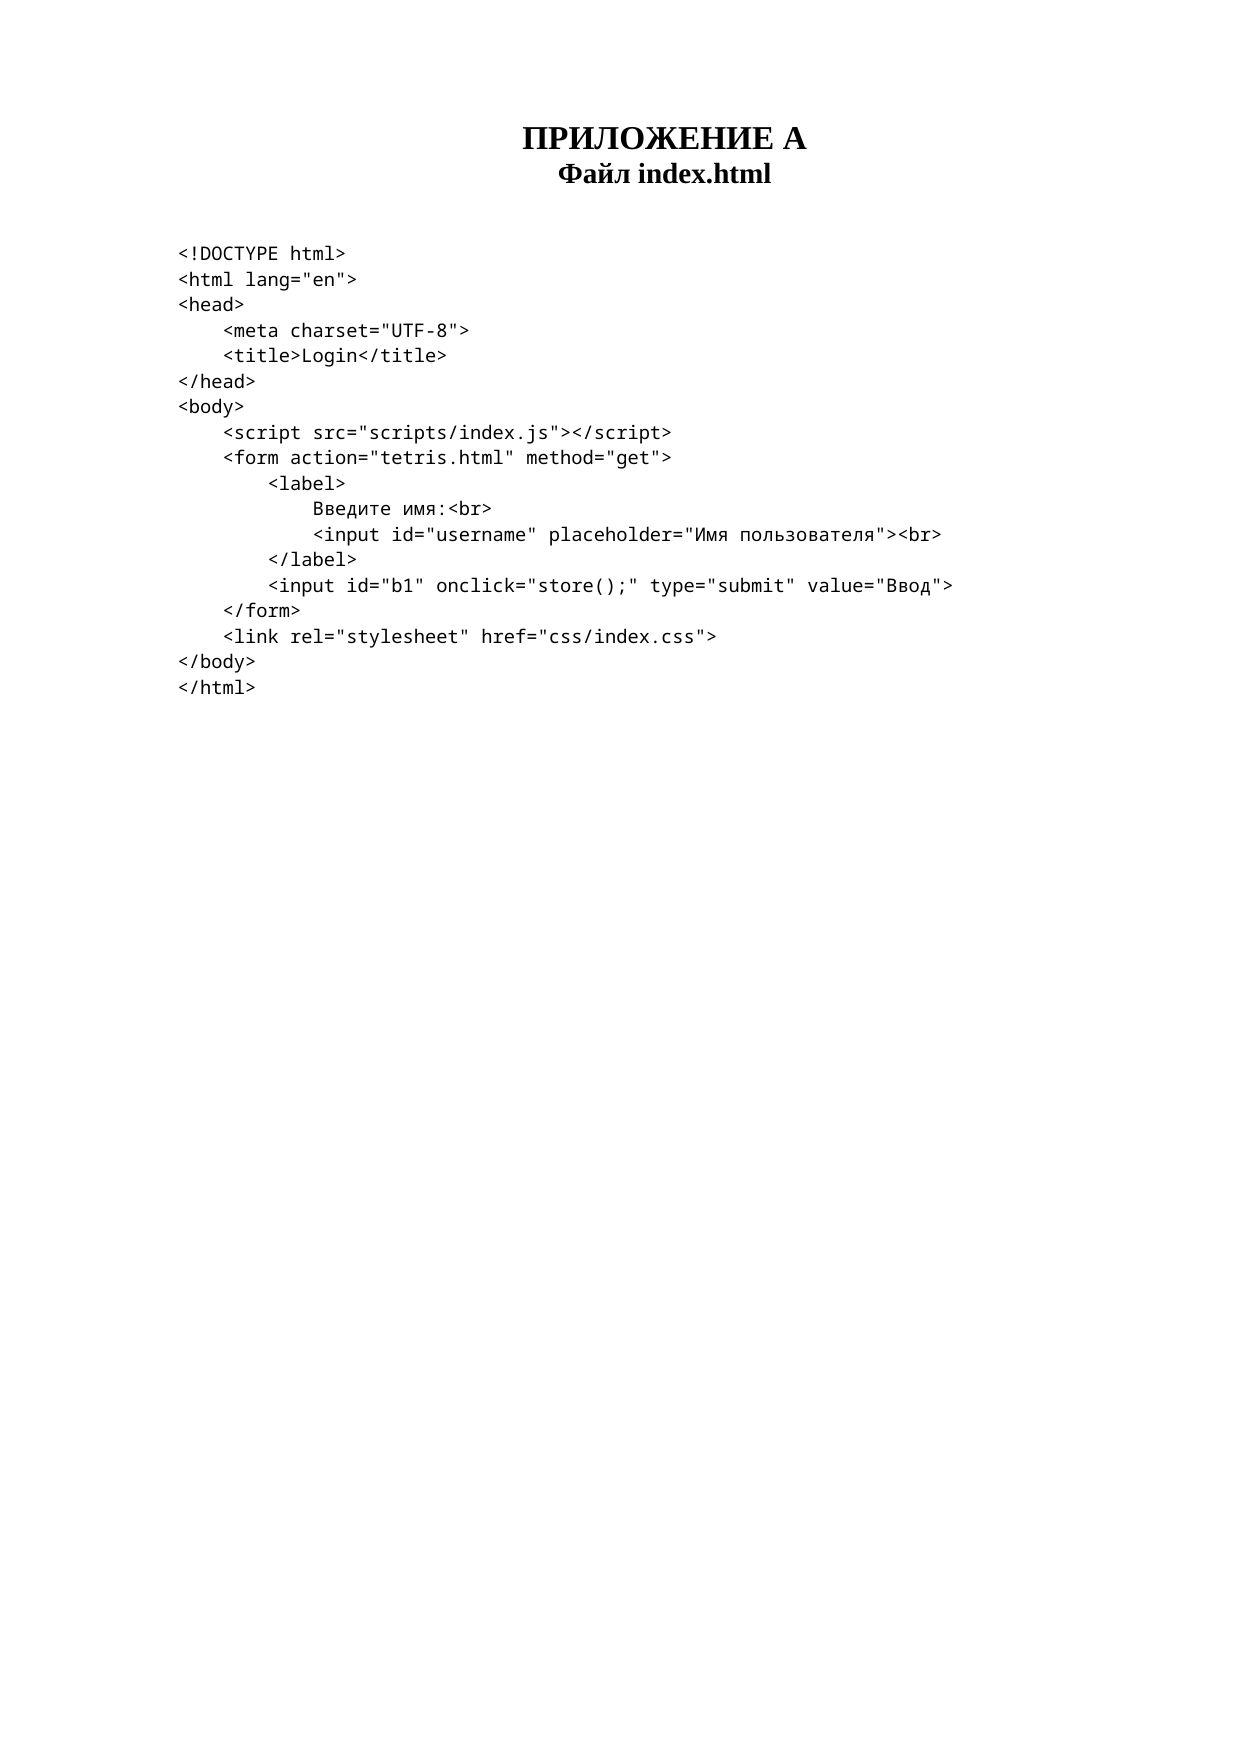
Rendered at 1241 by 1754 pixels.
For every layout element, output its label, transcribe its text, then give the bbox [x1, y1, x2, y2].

text Файл index.html [177, 156, 1152, 190]
subtitle ПРИЛОЖЕНИЕ А [177, 118, 1152, 156]
text <!DOCTYPE html> <html lang="en"> <head> <meta charset="UTF-8"> <title>Login</title> </head> <body> <script src="scripts/index.js"></script> <form action="tetris.html" method="get"> <label> Введите имя:<br> <input id="username" placeholder="Имя пользователя"><br> </label> <input id="b1" onclick="store();" type="submit" value="Ввод"> </form> <link rel="stylesheet" href="css/index.css"> </body> </html> [177, 240, 1152, 700]
